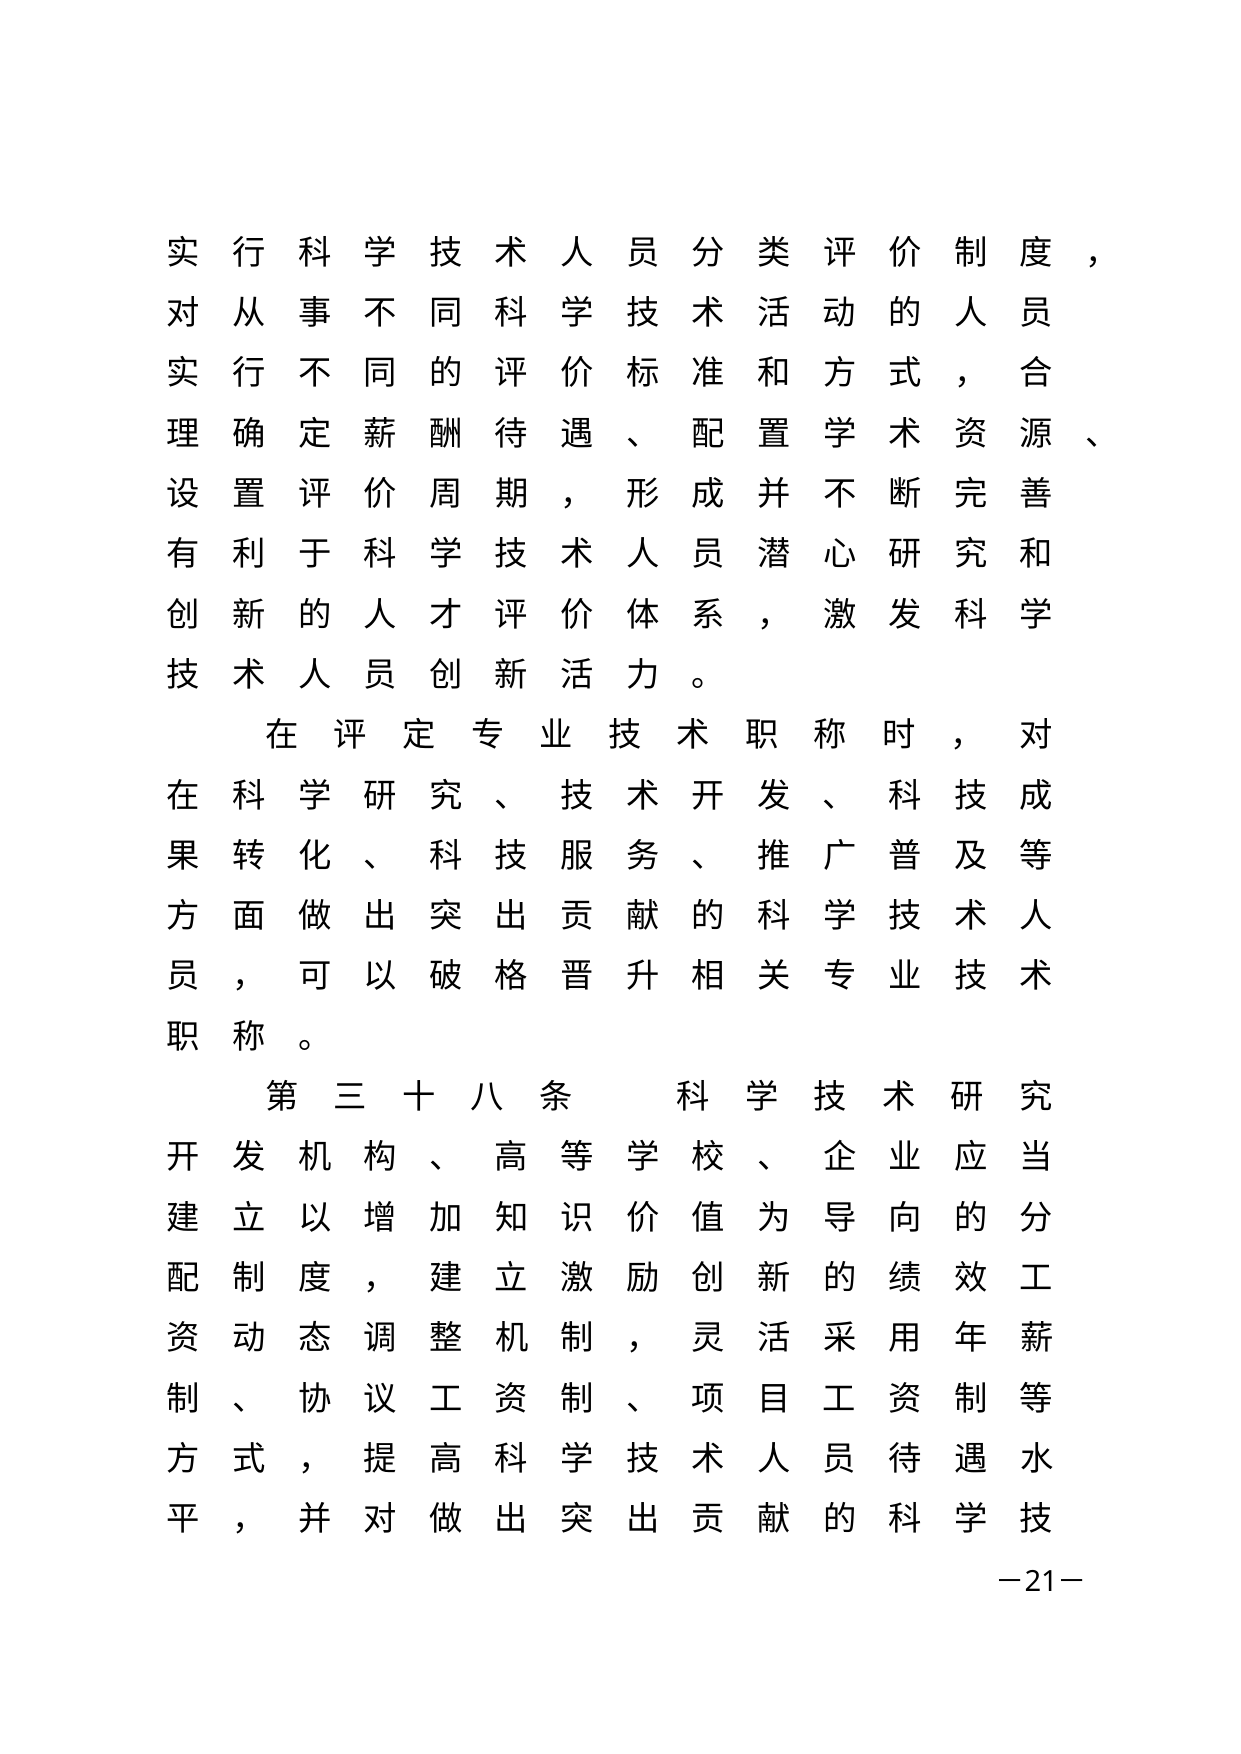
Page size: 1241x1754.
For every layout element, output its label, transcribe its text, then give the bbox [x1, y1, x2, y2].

text 第三十八条 科学技术研究开发机构、高等学校、企业应当建立以增加知识价值为导向的分配制度，建立激励创新的绩效工资动态调整机制，灵活采用年薪制、协议工资制、项目工资制等方式，提高科学技术人员待遇水平，并对做出突出贡献的科学技术人员给予优厚待遇和荣誉激励。 [167, 1064, 1085, 1546]
text 在评定专业技术职称时，对在科学研究、技术开发、科技成果转化、科技服务、推广普及等方面做出突出贡献的科学技术人员，可以破格晋升相关专业技术职称。 [167, 702, 1085, 1064]
